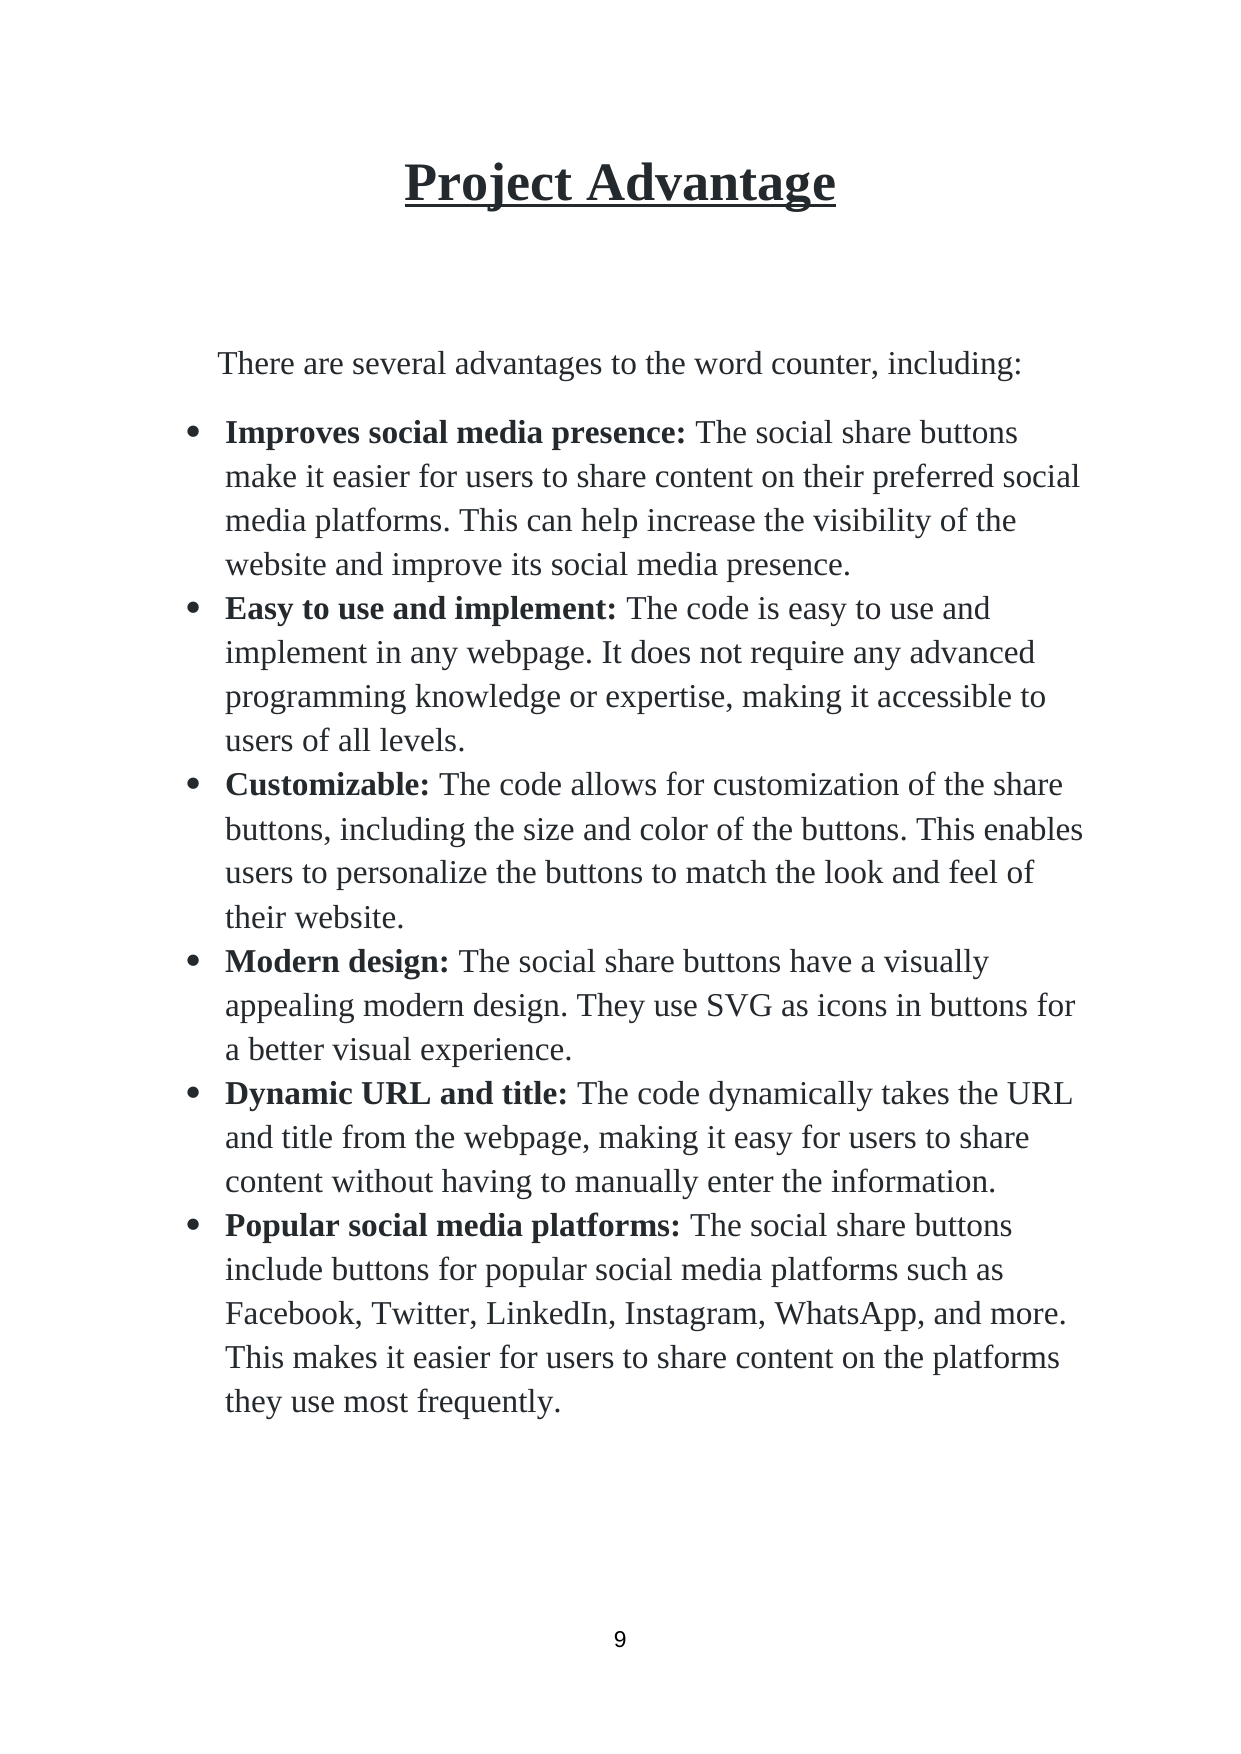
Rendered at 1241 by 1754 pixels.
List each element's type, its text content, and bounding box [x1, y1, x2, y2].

list Modern design: The social share buttons have a visually appealing modern design. They use SVG as icons in buttons for a better visual experience. [187, 941, 1090, 1067]
list Popular social media platforms: The social share buttons include buttons for popular social media platforms such as Facebook, Twitter, LinkedIn, Instagram, WhatsApp, and more. This makes it easier for users to share content on the platforms they use most frequently. [187, 1205, 1090, 1420]
list Easy to use and implement: The code is easy to use and implement in any webpage. It does not require any advanced programming knowledge or expertise, making it accessible to users of all levels. [187, 588, 1090, 759]
list Dynamic URL and title: The code dynamically takes the URL and title from the webpage, making it easy for users to share content without having to manually enter the information. [187, 1073, 1090, 1199]
text There are several advantages to the word counter, including: [150, 343, 1090, 381]
list Customizable: The code allows for customization of the share buttons, including the size and color of the buttons. This enables users to personalize the buttons to match the look and feel of their website. [187, 765, 1090, 935]
text Project Advantage [150, 150, 1090, 212]
list Improves social media presence: The social share buttons make it easier for users to share content on their preferred social media platforms. This can help increase the visibility of the website and improve its social media presence. [187, 412, 1090, 583]
